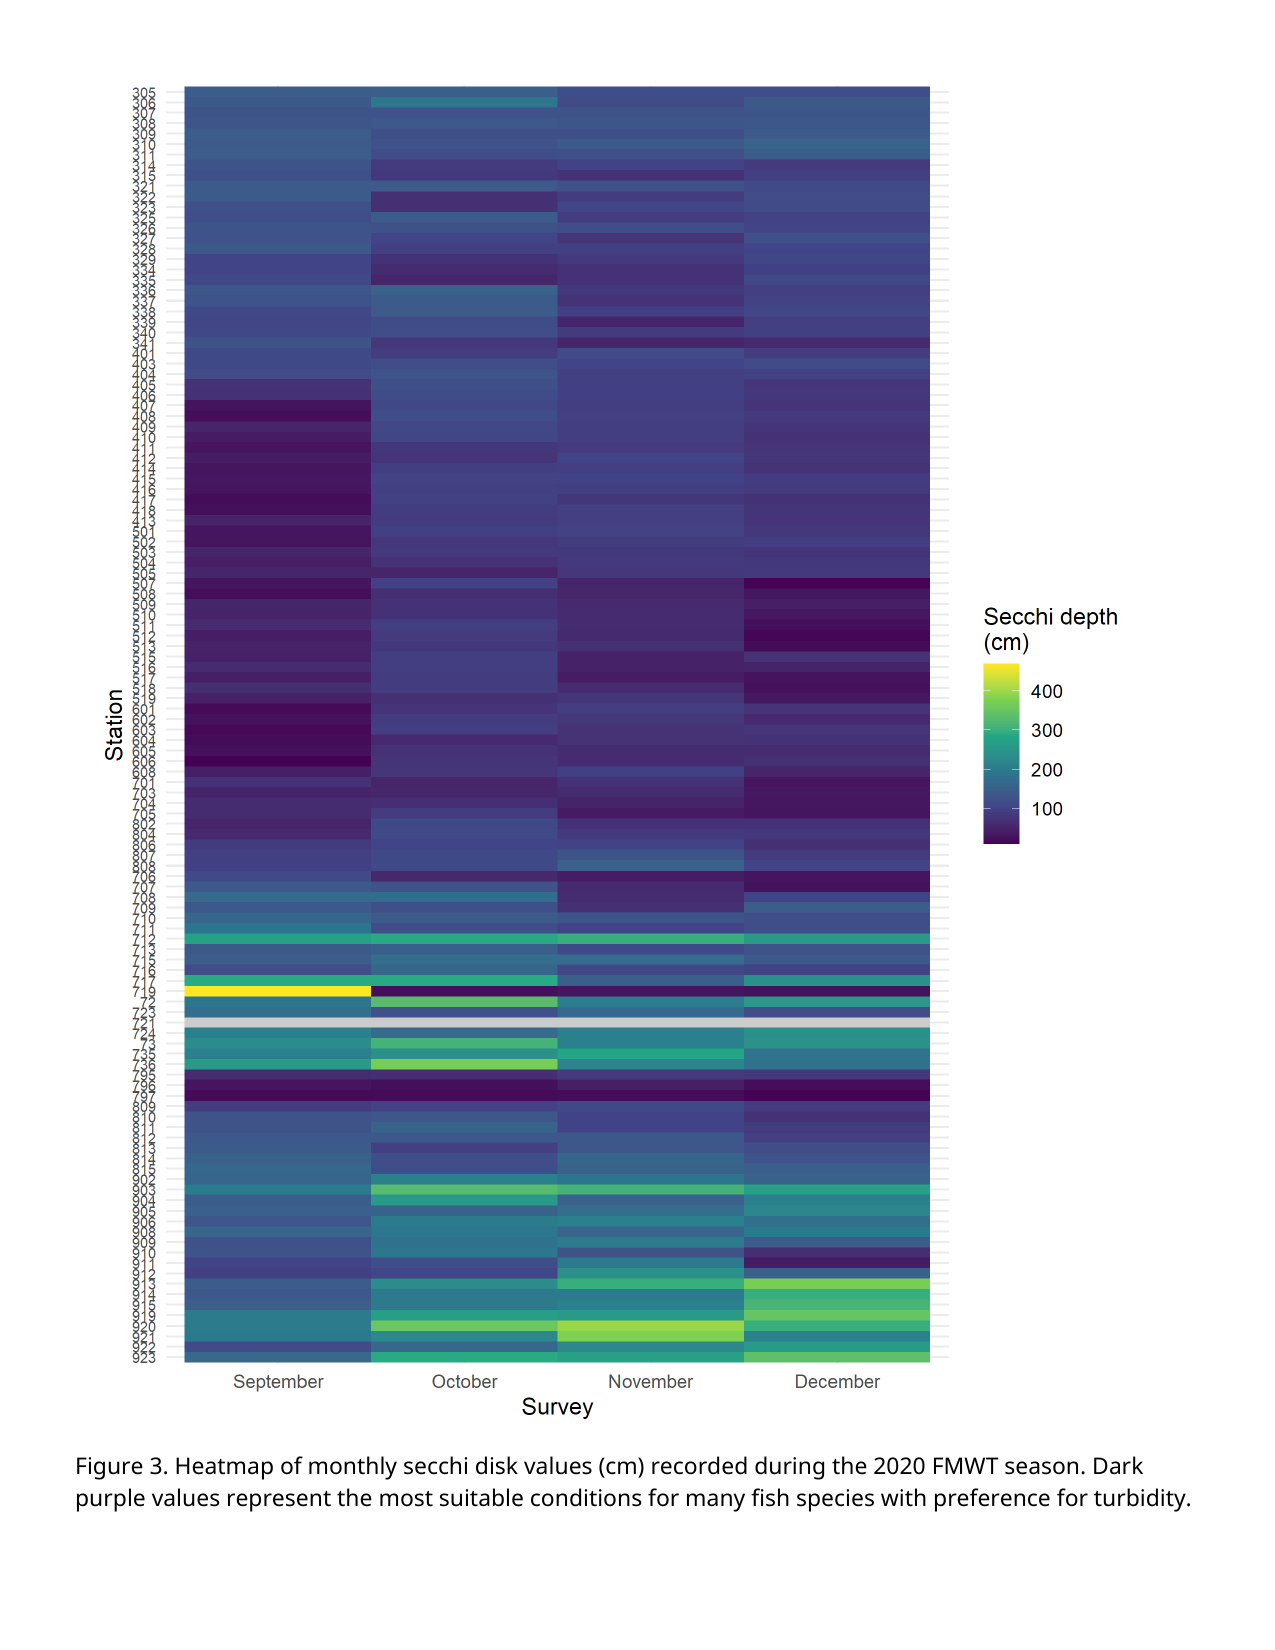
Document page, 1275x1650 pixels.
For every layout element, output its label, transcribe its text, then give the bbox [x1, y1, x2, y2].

picture [93, 75, 1148, 1430]
text Figure 3. Heatmap of monthly secchi disk values (cm) recorded during the 2020 FMWT season. Dark purple values represent the most suitable conditions for many fish species with preference for turbidity. [75, 1450, 1200, 1513]
